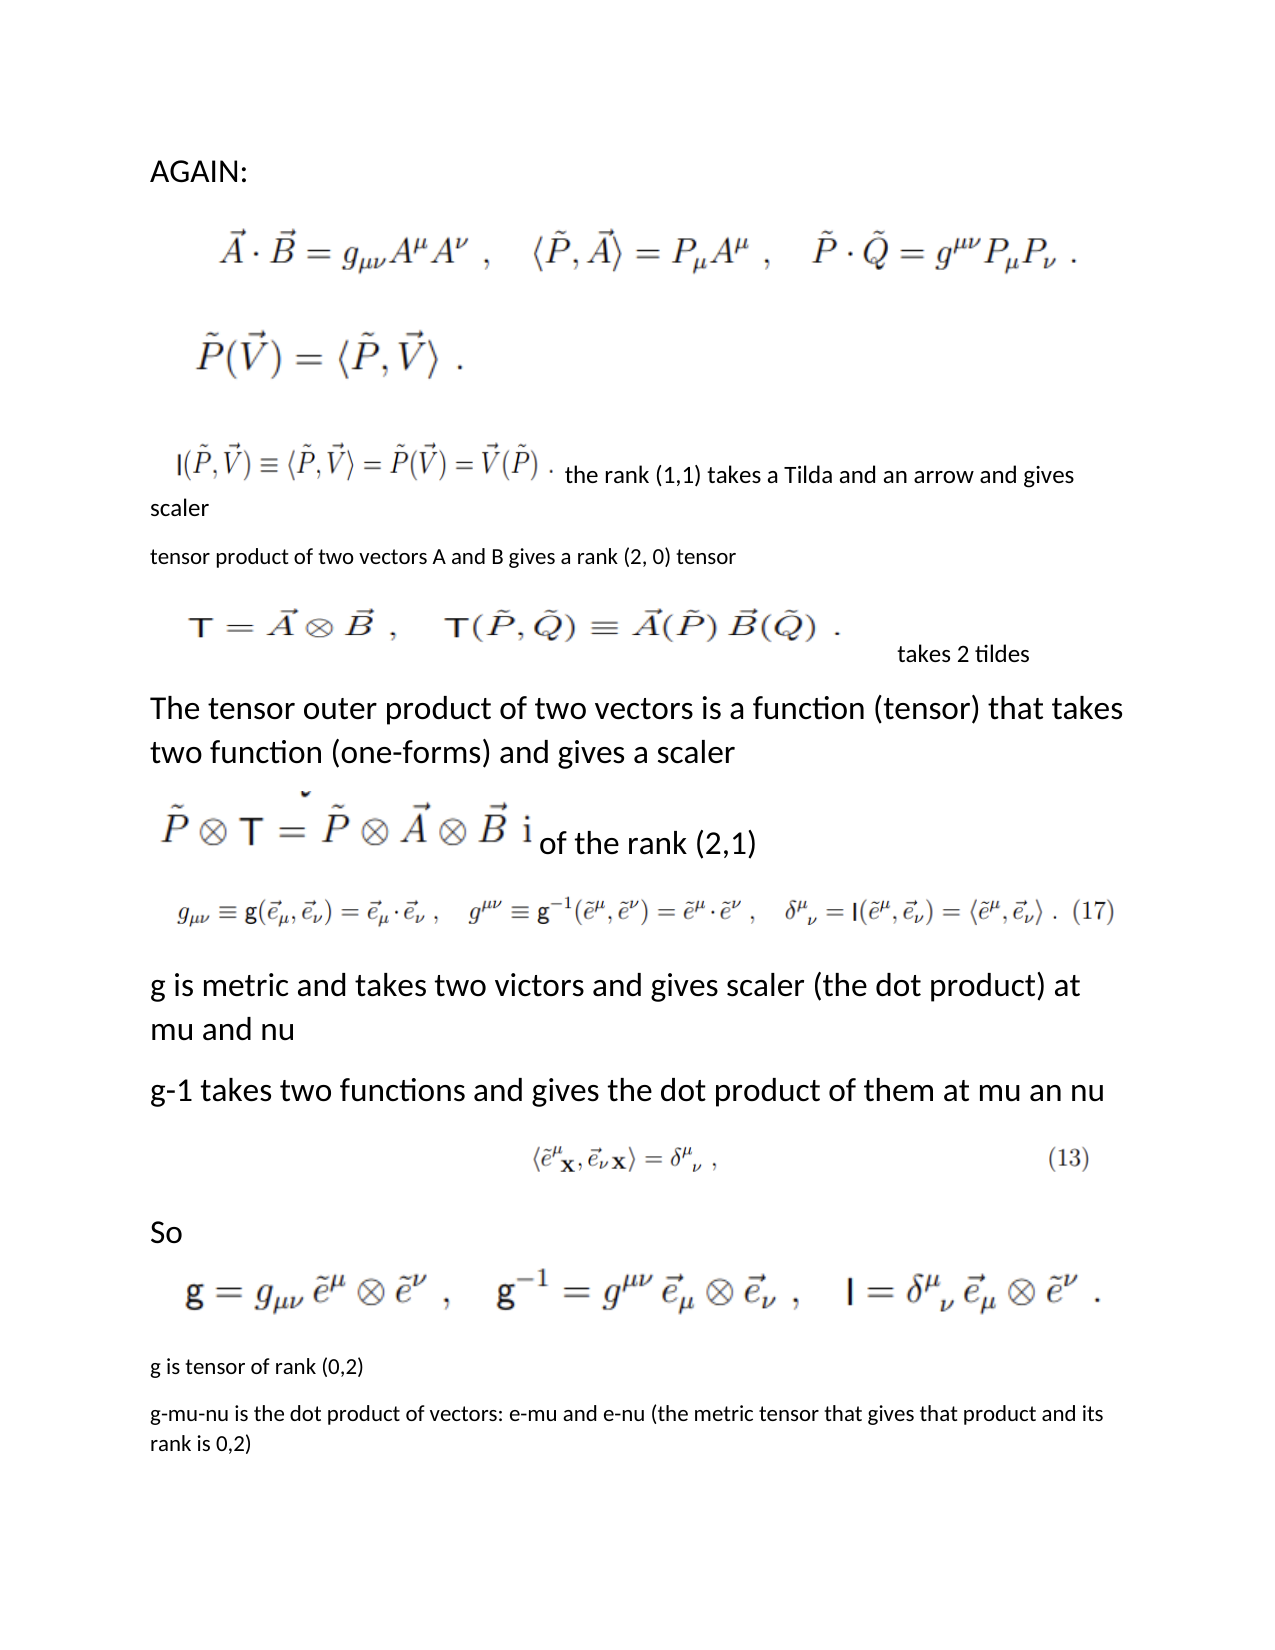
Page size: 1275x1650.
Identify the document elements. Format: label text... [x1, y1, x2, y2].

picture [150, 1129, 1125, 1192]
text the rank (1,1) takes a Tilda and an arrow and gives scaler [150, 430, 1125, 523]
text tensor product of two vectors A and B gives a rank (2, 0) tensor [150, 542, 1125, 570]
text g-1 takes two functions and gives the dot product of them at mu an nu [150, 1069, 1125, 1109]
text The tensor outer product of two vectors is a function (tensor) that takes two function (one-forms) and gives a scaler [150, 687, 1125, 772]
picture [150, 430, 559, 484]
picture [150, 210, 1125, 290]
picture [150, 882, 1125, 946]
picture [150, 588, 892, 662]
picture [150, 1253, 1107, 1334]
text g is metric and takes two victors and gives scaler (the dot product) at mu and nu [150, 964, 1125, 1049]
text g is tensor of rank (0,2) [150, 1352, 1125, 1380]
text AGAIN: [150, 150, 1125, 191]
picture [150, 308, 504, 412]
text g-mu-nu is the dot product of vectors: e-mu and e-nu (the metric tensor that gives that product and its rank is 0,2) [150, 1399, 1125, 1457]
picture [150, 791, 532, 855]
